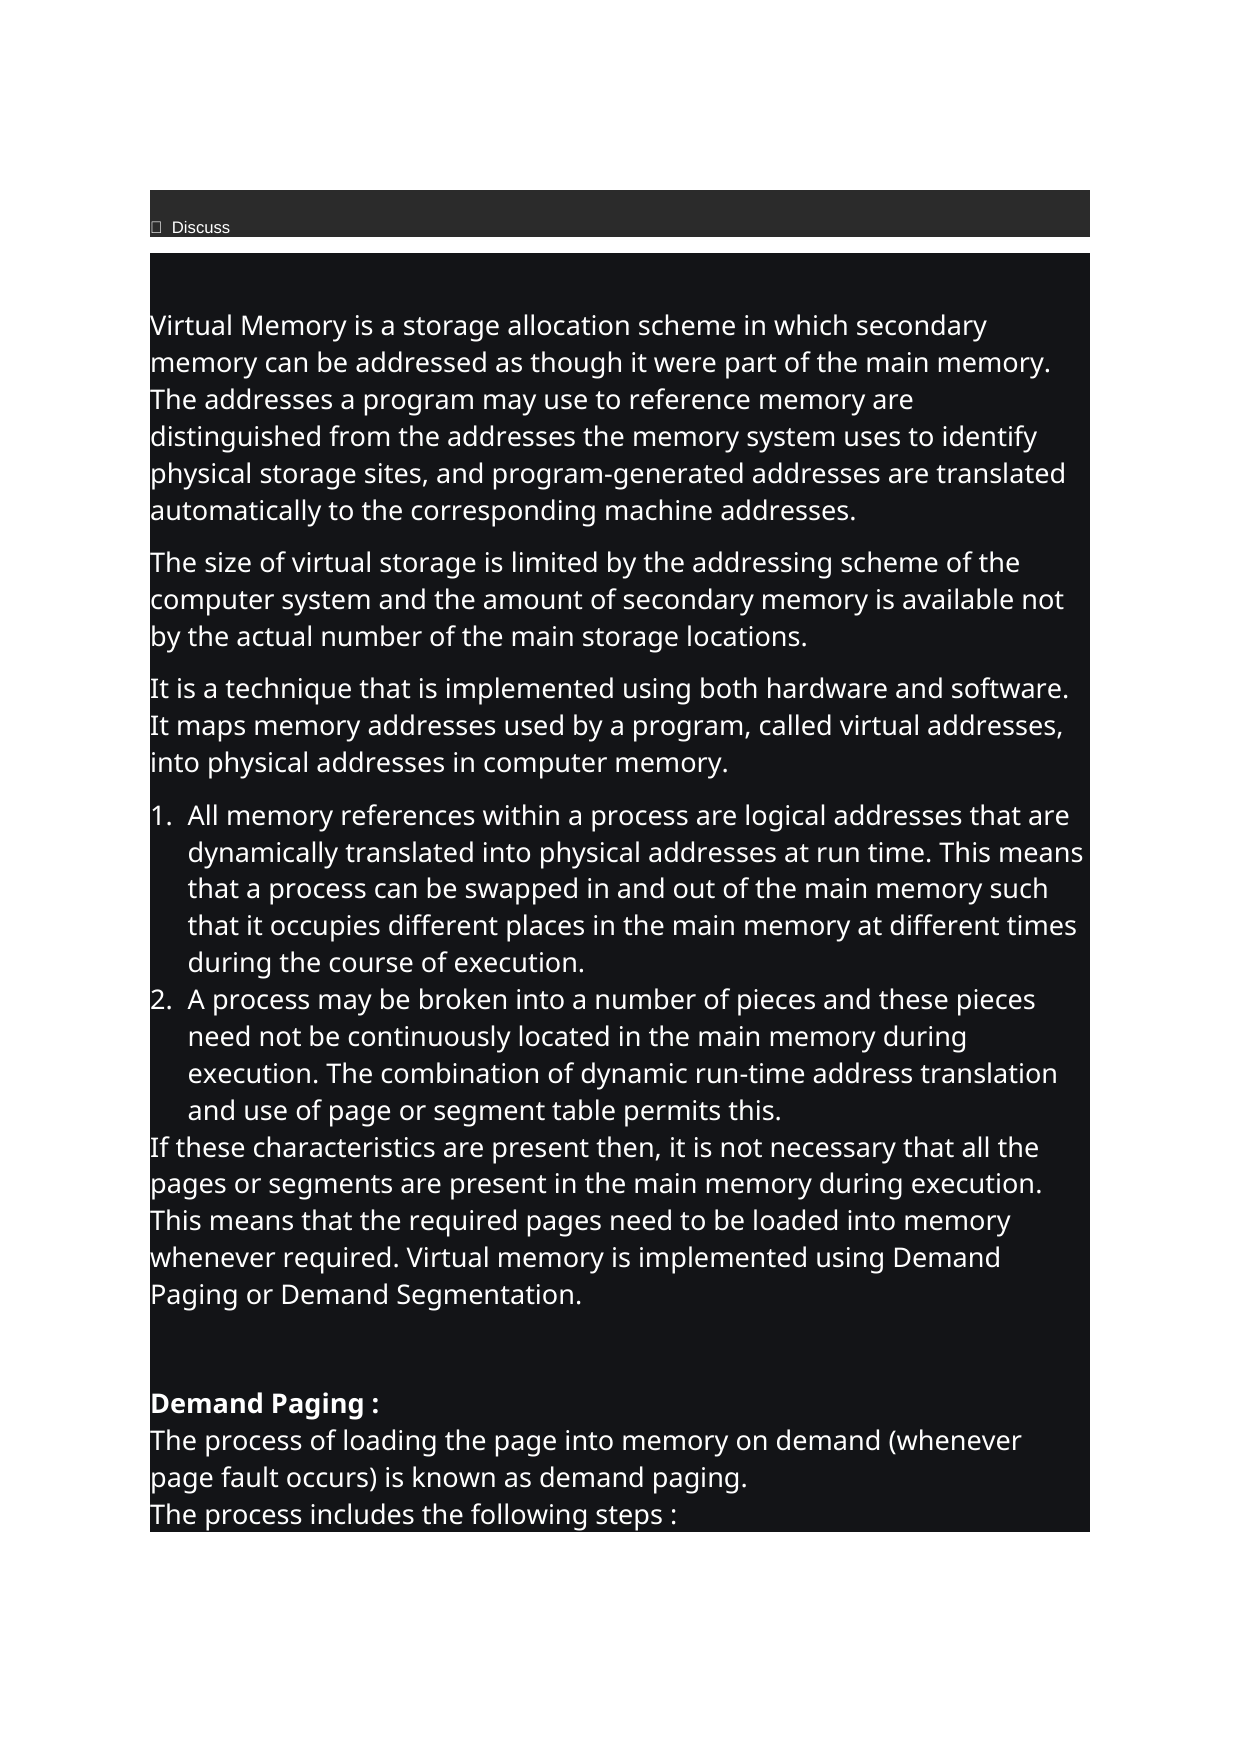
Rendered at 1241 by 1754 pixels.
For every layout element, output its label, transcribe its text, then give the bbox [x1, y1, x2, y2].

text Virtual Memory is a storage allocation scheme in which secondary memory can be addressed as though it were part of the main memory. The addresses a program may use to reference memory are distinguished from the addresses the memory system uses to identify physical storage sites, and program-generated addresses are translated automatically to the corresponding machine addresses. [150, 307, 1090, 528]
text Demand Paging : The process of loading the page into memory on demand (whenever page fault occurs) is known as demand paging. The process includes the following steps : [150, 1384, 1090, 1532]
text The size of virtual storage is limited by the addressing scheme of the computer system and the amount of secondary memory is available not by the actual number of the main storage locations. [150, 544, 1090, 654]
text If these characteristics are present then, it is not necessary that all the pages or segments are present in the main memory during execution. This means that the required pages need to be loaded into memory whenever required. Virtual memory is implemented using Demand Paging or Demand Segmentation. [150, 1128, 1090, 1312]
text It is a technique that is implemented using both hardware and software. It maps memory addresses used by a program, called virtual addresses, into physical addresses in computer memory. [150, 670, 1090, 781]
list All memory references within a process are logical addresses that are dynamically translated into physical addresses at run time. This means that a process can be swapped in and out of the main memory such that it occupies different places in the main memory at different times during the course of execution. [150, 796, 1090, 981]
list A process may be broken into a number of pieces and these pieces need not be continuously located in the main memory during execution. The combination of dynamic run-time address translation and use of page or segment table permits this. [150, 981, 1090, 1128]
text  Discuss [150, 190, 1090, 237]
